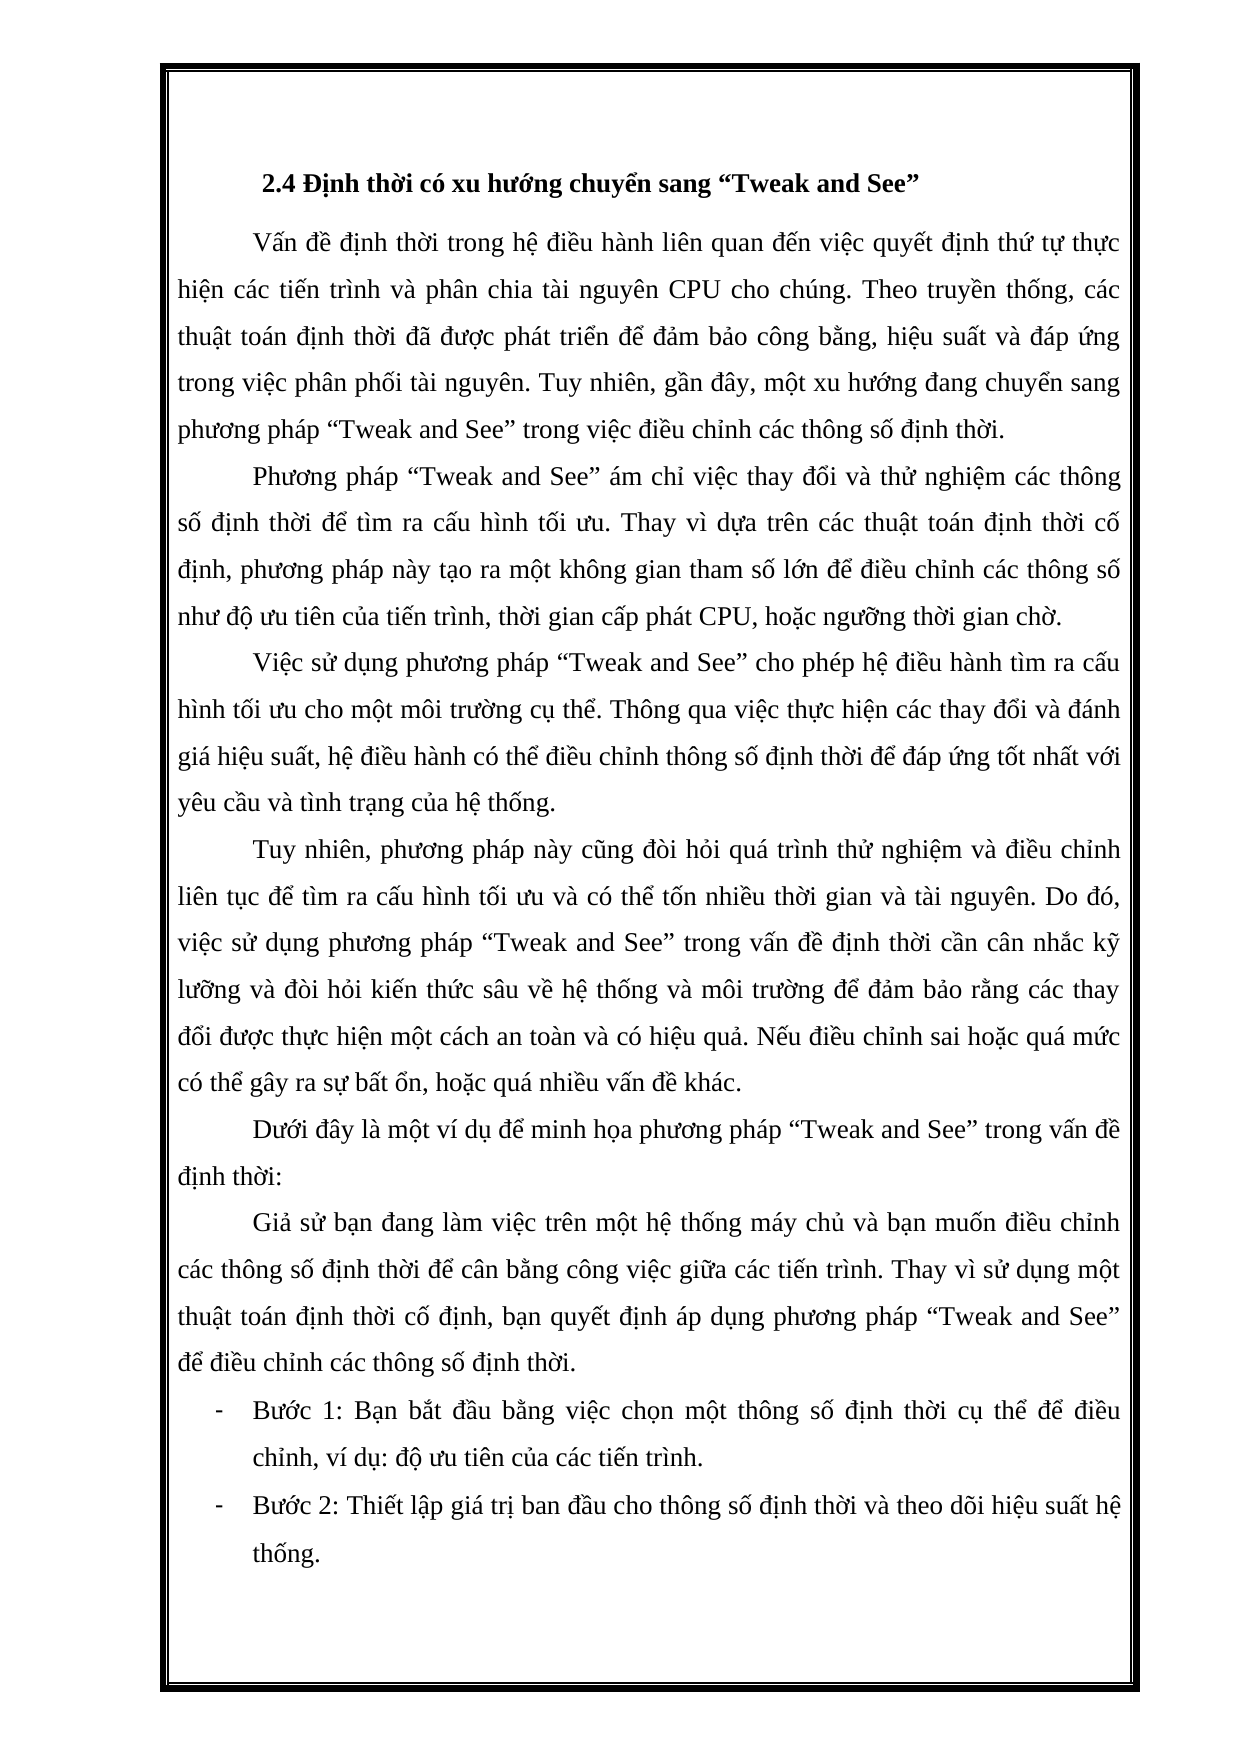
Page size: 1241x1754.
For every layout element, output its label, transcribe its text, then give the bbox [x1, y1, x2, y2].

list Bước 2: Thiết lập giá trị ban đầu cho thông số định thời và theo dõi hiệu suất hệ thống. [215, 1488, 1122, 1568]
text Dưới đây là một ví dụ để minh họa phương pháp “Tweak and See” trong vấn đề định thời: [177, 1113, 1122, 1191]
text Vấn đề định thời trong hệ điều hành liên quan đến việc quyết định thứ tự thực hiện các tiến trình và phân chia tài nguyên CPU cho chúng. Theo truyền thống, các thuật toán định thời đã được phát triển để đảm bảo công bằng, hiệu suất và đáp ứng trong việc phân phối tài nguyên. Tuy nhiên, gần đây, một xu hướng đang chuyển sang phương pháp “Tweak and See” trong việc điều chỉnh các thông số định thời. [177, 226, 1122, 444]
text Phương pháp “Tweak and See” ám chỉ việc thay đổi và thử nghiệm các thông số định thời để tìm ra cấu hình tối ưu. Thay vì dựa trên các thuật toán định thời cố định, phương pháp này tạo ra một không gian tham số lớn để điều chỉnh các thông số như độ ưu tiên của tiến trình, thời gian cấp phát CPU, hoặc ngưỡng thời gian chờ. [177, 460, 1122, 631]
subtitle Định thời có xu hướng chuyển sang “Tweak and See” [262, 167, 1122, 198]
text Giả sử bạn đang làm việc trên một hệ thống máy chủ và bạn muốn điều chỉnh các thông số định thời để cân bằng công việc giữa các tiến trình. Thay vì sử dụng một thuật toán định thời cố định, bạn quyết định áp dụng phương pháp “Tweak and See” để điều chỉnh các thông số định thời. [177, 1206, 1122, 1377]
text Tuy nhiên, phương pháp này cũng đòi hỏi quá trình thử nghiệm và điều chỉnh liên tục để tìm ra cấu hình tối ưu và có thể tốn nhiều thời gian và tài nguyên. Do đó, việc sử dụng phương pháp “Tweak and See” trong vấn đề định thời cần cân nhắc kỹ lưỡng và đòi hỏi kiến thức sâu về hệ thống và môi trường để đảm bảo rằng các thay đổi được thực hiện một cách an toàn và có hiệu quả. Nếu điều chỉnh sai hoặc quá mức có thể gây ra sự bất ổn, hoặc quá nhiều vấn đề khác. [177, 833, 1122, 1097]
text Việc sử dụng phương pháp “Tweak and See” cho phép hệ điều hành tìm ra cấu hình tối ưu cho một môi trường cụ thể. Thông qua việc thực hiện các thay đổi và đánh giá hiệu suất, hệ điều hành có thể điều chỉnh thông số định thời để đáp ứng tốt nhất với yêu cầu và tình trạng của hệ thống. [177, 646, 1122, 817]
list Bước 1: Bạn bắt đầu bằng việc chọn một thông số định thời cụ thể để điều chỉnh, ví dụ: độ ưu tiên của các tiến trình. [215, 1393, 1122, 1473]
